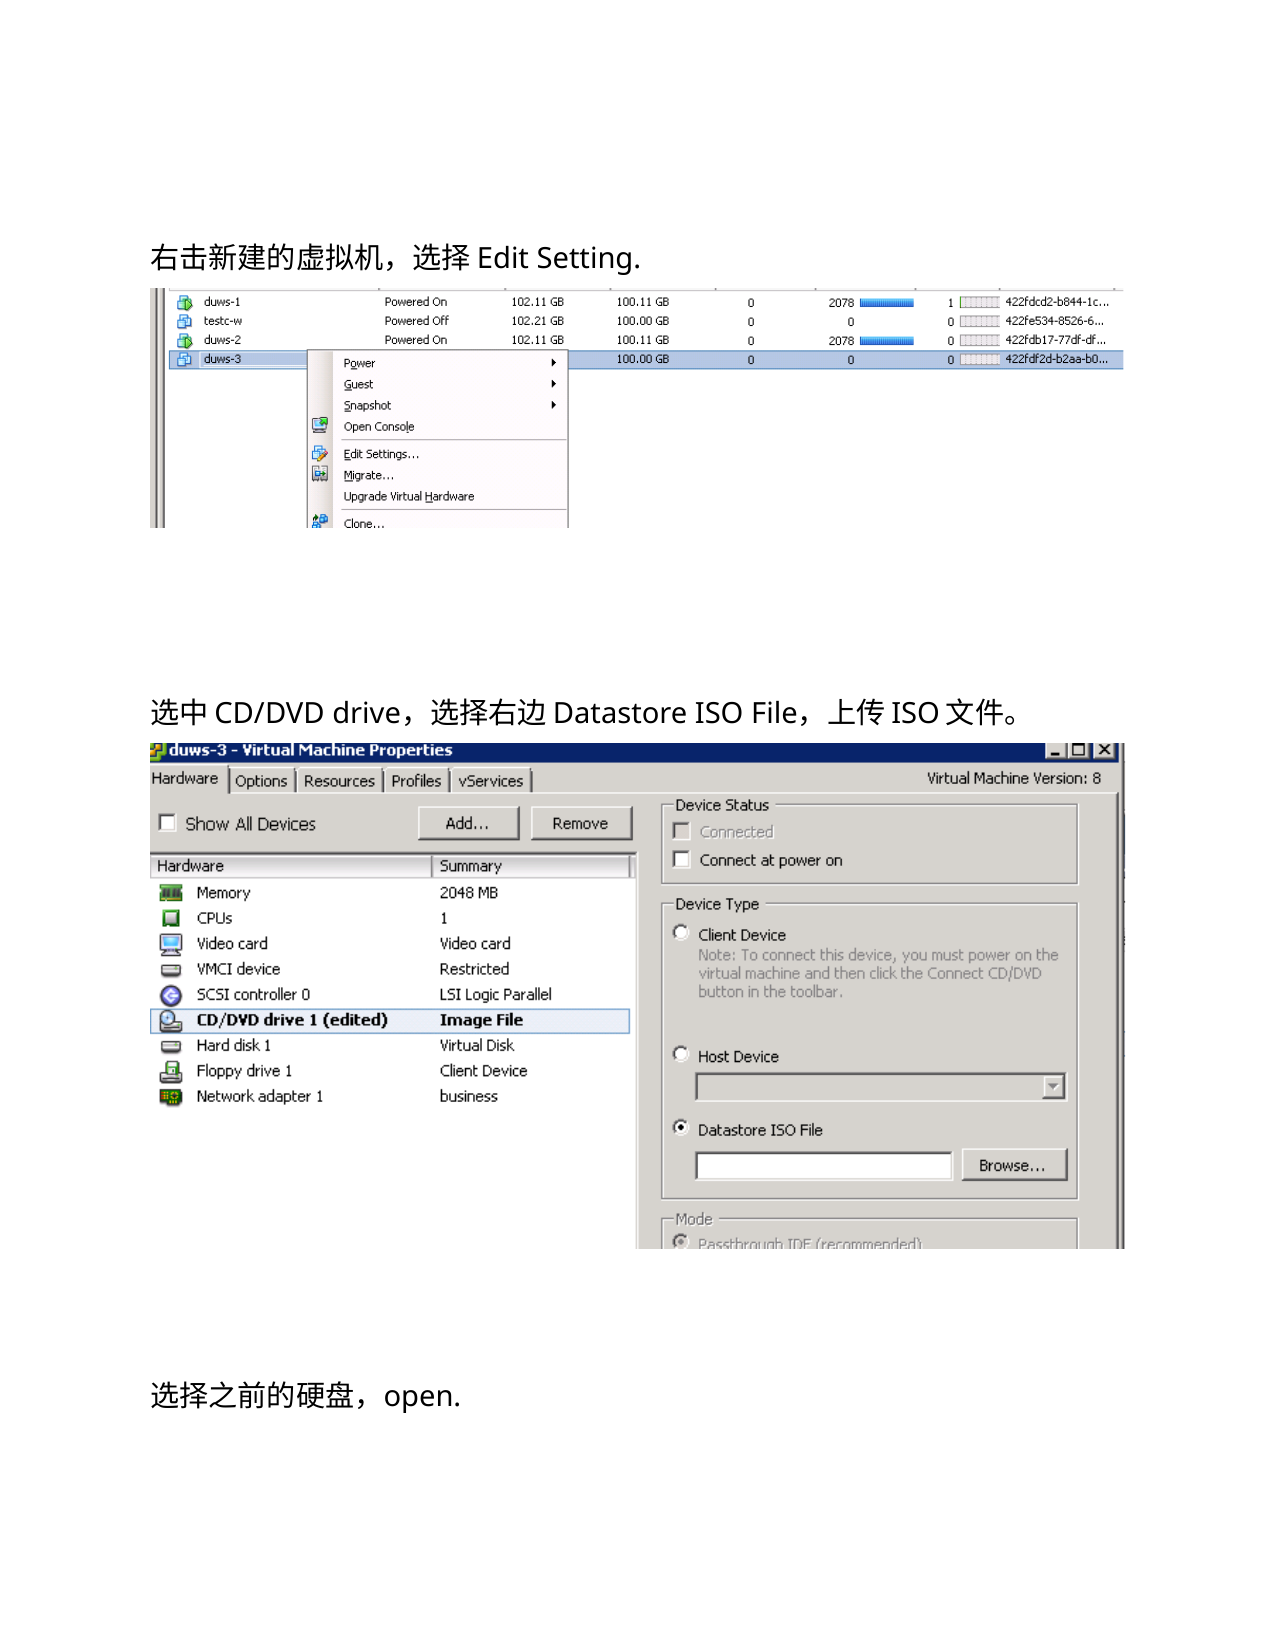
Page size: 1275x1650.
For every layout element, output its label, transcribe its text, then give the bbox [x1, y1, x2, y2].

text 选择之前的硬盘，open. [150, 1361, 1125, 1426]
picture [150, 743, 1125, 1249]
picture [150, 288, 1124, 528]
text 选中CD/DVD drive，选择右边Datastore ISO File，上传ISO文件。 [150, 679, 1125, 743]
text 右击新建的虚拟机，选择Edit Setting. [150, 224, 1125, 289]
